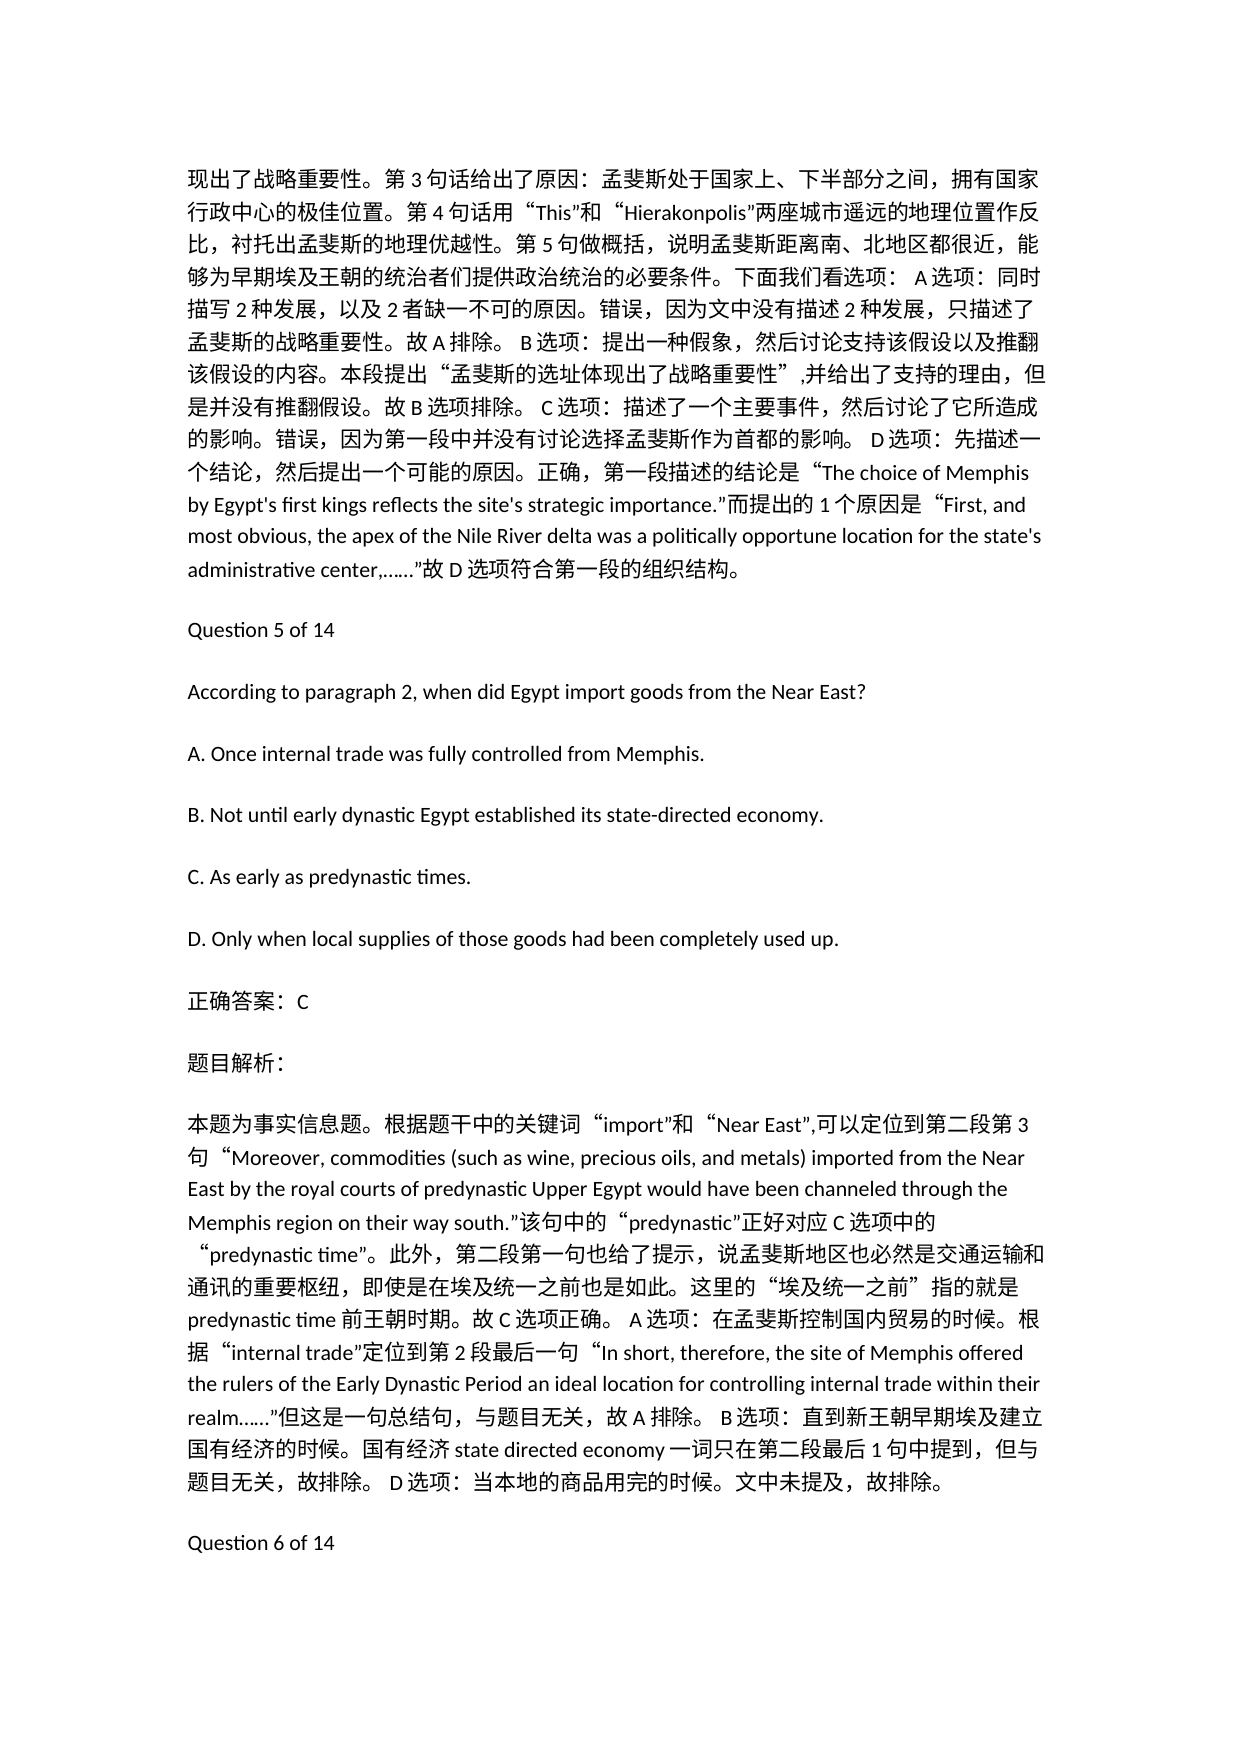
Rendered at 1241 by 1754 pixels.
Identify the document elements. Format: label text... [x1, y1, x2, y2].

text Question 5 of 14 [187, 614, 1053, 646]
text A. Once internal trade was fully controlled from Memphis. [187, 737, 1053, 769]
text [187, 162, 1053, 584]
text According to paragraph 2, when did Egypt import goods from the Near East? [187, 675, 1053, 708]
text C. As early as predynastic times. [187, 860, 1053, 893]
text 正确答案：C [187, 984, 1053, 1016]
text D. Only when local supplies of those goods had been completely used up. [187, 922, 1053, 954]
text Question 6 of 14 [187, 1526, 1053, 1559]
text 题目解析： [187, 1045, 1053, 1078]
text 本题为事实信息题。根据题干中的关键词“import”和“Near East”,可以定位到第二段第3句“Moreover, commodities (such as wine, precious oils, and metals) imported from the Near East by the royal courts of predynastic Upper Egypt would have been channeled through the Memphis region on their way south.”该句中的“predynastic”正好对应C选项中的“predynastic time”。此外，第二段第一句也给了提示，说孟斐斯地区也必然是交通运输和通讯的重要枢纽，即使是在埃及统一之前也是如此。这里的“埃及统一之前”指的就是predynastic time 前王朝时期。故C选项正确。 A选项：在孟斐斯控制国内贸易的时候。根据“internal trade”定位到第2段最后一句“In short, therefore, the site of Memphis offered the rulers of the Early Dynastic Period an ideal location for controlling internal trade within their realm……”但这是一句总结句，与题目无关，故A排除。 B选项：直到新王朝早期埃及建立国有经济的时候。国有经济state directed economy一词只在第二段最后1句中提到，但与题目无关，故排除。 D选项：当本地的商品用完的时候。文中未提及，故排除。 [187, 1107, 1053, 1497]
text B. Not until early dynastic Egypt established its state-directed economy. [187, 799, 1053, 831]
